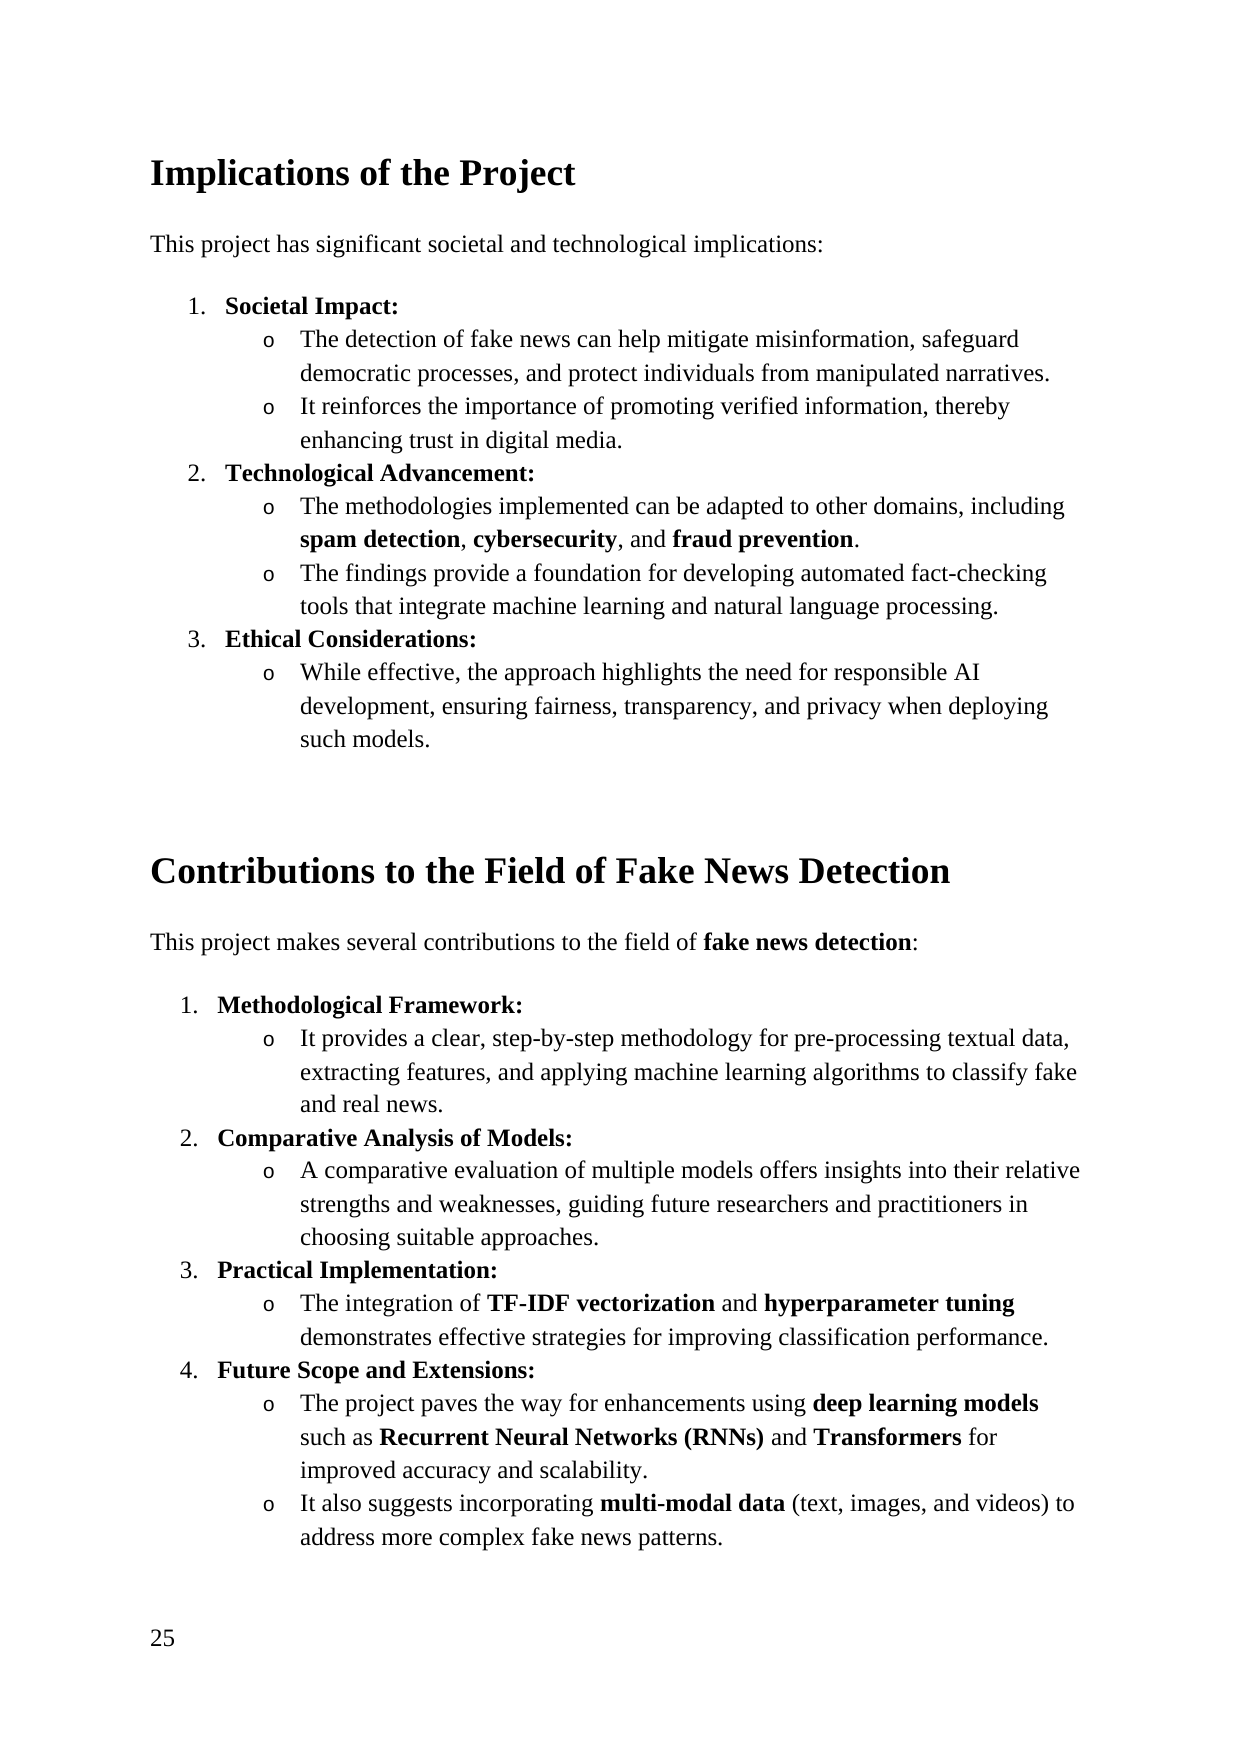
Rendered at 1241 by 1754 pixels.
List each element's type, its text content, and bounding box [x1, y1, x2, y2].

list While effective, the approach highlights the need for responsible AI development, ensuring fairness, transparency, and privacy when deploying such models. [262, 657, 1090, 753]
text This project makes several contributions to the field of fake news detection: [150, 927, 1090, 956]
list Methodological Framework: [179, 990, 1090, 1018]
list The project paves the way for enhancements using deep learning models such as Recurrent Neural Networks (RNNs) and Transformers for improved accuracy and scalability. [262, 1388, 1090, 1484]
list Ethical Considerations: [187, 624, 1090, 653]
list Practical Implementation: [179, 1256, 1090, 1284]
text Contributions to the Field of Fake News Detection [150, 849, 1090, 892]
list Societal Impact: [187, 291, 1090, 320]
list It reinforces the importance of promoting verified information, thereby enhancing trust in digital media. [262, 391, 1090, 453]
list It also suggests incorporating multi-modal data (text, images, and videos) to address more complex fake news patterns. [262, 1488, 1090, 1551]
text Implications of the Project [150, 150, 1090, 193]
list The methodologies implemented can be adapted to other domains, including spam detection, cybersecurity, and fraud prevention. [262, 491, 1090, 553]
list Technological Advancement: [187, 458, 1090, 486]
list Future Scope and Extensions: [179, 1355, 1090, 1384]
list The findings provide a foundation for developing automated fact-checking tools that integrate machine learning and natural language processing. [262, 558, 1090, 620]
list A comparative evaluation of multiple models offers insights into their relative strengths and weaknesses, guiding future researchers and practitioners in choosing suitable approaches. [262, 1156, 1090, 1251]
list Comparative Analysis of Models: [179, 1123, 1090, 1151]
list It provides a clear, step-by-step methodology for pre-processing textual data, extracting features, and applying machine learning algorithms to classify fake and real news. [262, 1023, 1090, 1118]
text This project has significant societal and technological implications: [150, 229, 1090, 257]
list The detection of fake news can help mitigate misinformation, safeguard democratic processes, and protect individuals from manipulated narratives. [262, 324, 1090, 387]
list The integration of TF-IDF vectorization and hyperparameter tuning demonstrates effective strategies for improving classification performance. [262, 1288, 1090, 1351]
